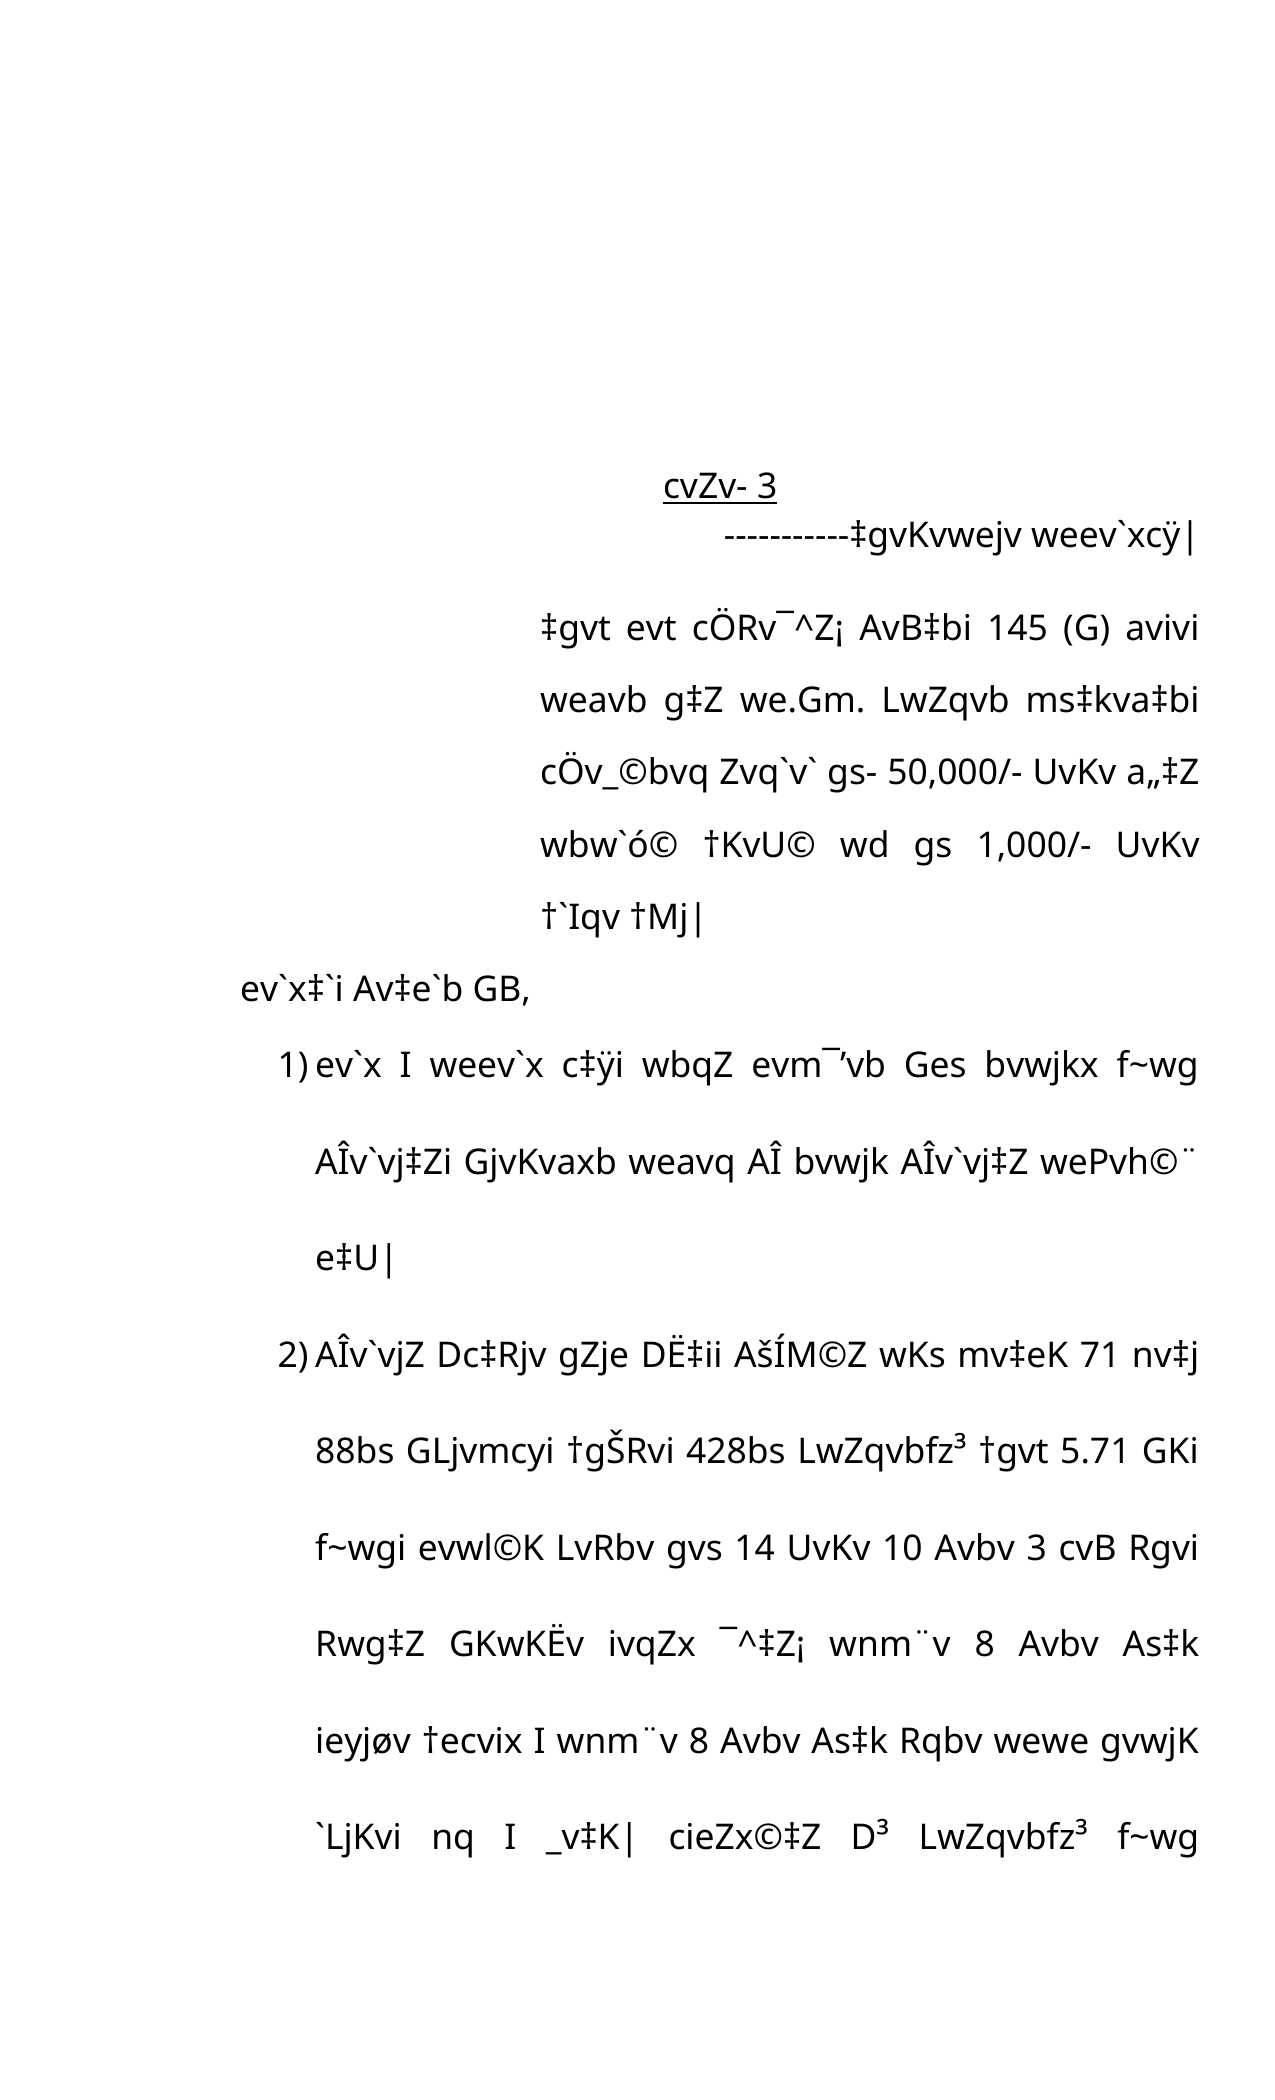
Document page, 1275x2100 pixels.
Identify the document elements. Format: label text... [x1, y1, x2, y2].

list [277, 1329, 1200, 1860]
list ev`x I weev`x c‡ÿi wbqZ evm¯’vb Ges bvwjkx f~wg AÎv`vj‡Zi GjvKvaxb weavq AÎ bvwjk AÎv`vj‡Z wePvh©¨ e‡U| [277, 1040, 1200, 1281]
text -----------‡gvKvwejv weev`xcÿ| [240, 509, 1200, 557]
text ev`x‡`i Av‡e`b GB, [240, 964, 1200, 1012]
text ‡gvt evt cÖRv¯^Z¡ AvB‡bi 145 (G) avivi weavb g‡Z we.Gm. LwZqvb ms‡kva‡bi cÖv_©bvq Zvq`v` gs- 50,000/- UvKv a„‡Z wbw`ó© †KvU© wd gs 1,000/- UvKv †`Iqv †Mj| [540, 602, 1200, 939]
